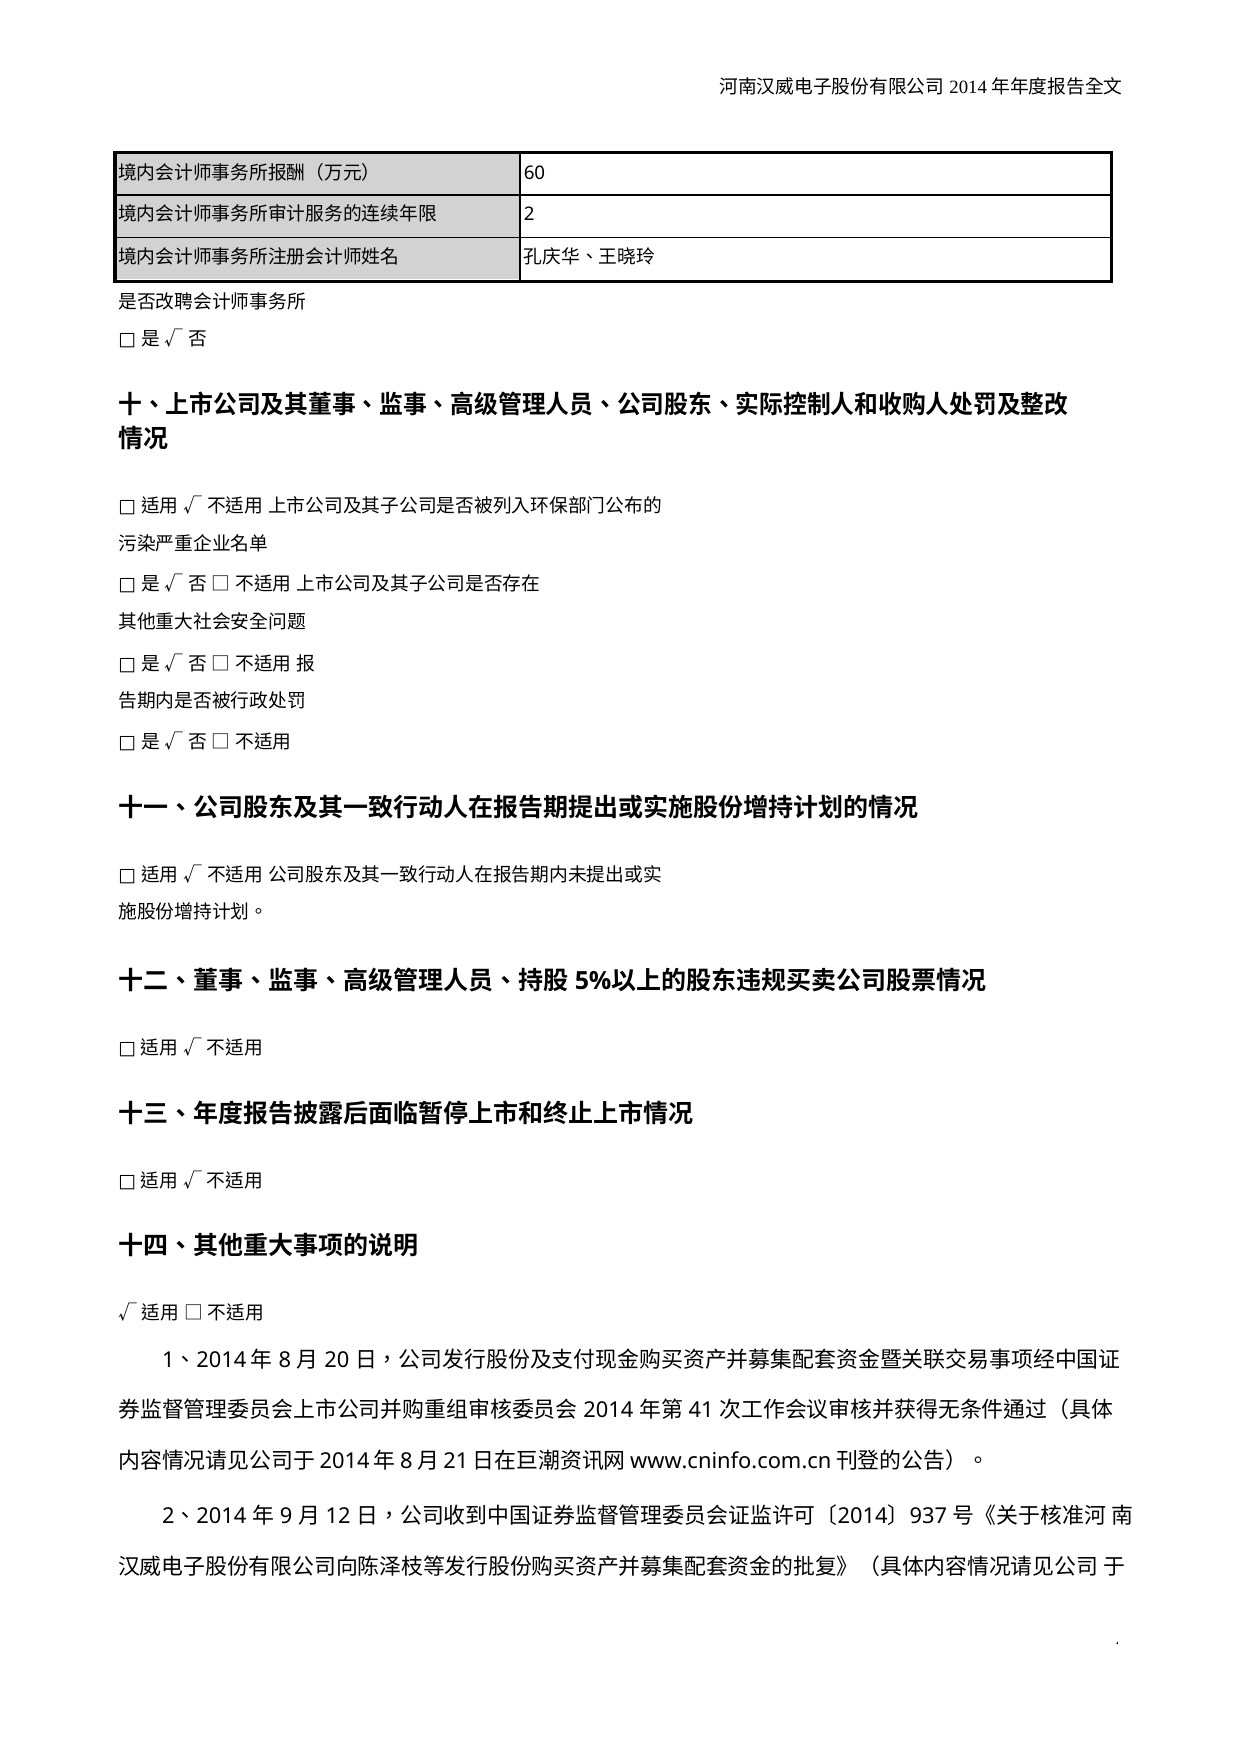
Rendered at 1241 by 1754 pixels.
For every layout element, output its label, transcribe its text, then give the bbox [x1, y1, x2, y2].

text 是否改聘会计师事务所 [118, 288, 1138, 313]
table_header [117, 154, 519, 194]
subtitle 十二、董事、监事、高级管理人员、持股 5%以上的股东违规买卖公司股票情况 [118, 962, 1138, 996]
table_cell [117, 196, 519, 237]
subtitle 十一、公司股东及其一致行动人在报告期提出或实施股份增持计划的情况 [118, 789, 1138, 823]
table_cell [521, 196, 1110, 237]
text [118, 1500, 1138, 1581]
text □ 适用 √ 不适用 上市公司及其子公司是否被列入环保部门公布的污染严重企业名单 [118, 492, 664, 556]
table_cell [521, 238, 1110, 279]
text □ 是 √ 否 □ 不适用 上市公司及其子公司是否存在其他重大社会安全问题 [118, 571, 551, 634]
text √ 适用 □ 不适用 [118, 1300, 1138, 1325]
text □ 是 √ 否 □ 不适用 [118, 728, 1138, 754]
subtitle 十、上市公司及其董事、监事、高级管理人员、公司股东、实际控制人和收购人处罚及整改 情况 [118, 387, 1116, 455]
text □ 适用 √ 不适用 [118, 1034, 1138, 1059]
subtitle 十四、其他重大事项的说明 [118, 1228, 1138, 1262]
text □ 适用 √ 不适用 [118, 1167, 1138, 1192]
text 1、2014年 8 月 20 日，公司发行股份及支付现金购买资产并募集配套资金暨关联交易事项经中国证 [162, 1343, 1138, 1373]
text 券监督管理委员会上市公司并购重组审核委员会 2014 年第 41 次工作会议审核并获得无条件通过（具体 内容情况请见公司于2014年8月21日在巨潮资讯网www.cninfo.com.cn刊登的公告）。 [118, 1394, 1124, 1475]
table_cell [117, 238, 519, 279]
text □ 适用 √ 不适用 公司股东及其一致行动人在报告期内未提出或实施股份增持计划。 [118, 861, 664, 924]
text □ 是 √ 否 [118, 326, 1138, 351]
text □ 是 √ 否 □ 不适用 报告期内是否被行政处罚 [118, 650, 326, 713]
subtitle 十三、年度报告披露后面临暂停上市和终止上市情况 [118, 1095, 1138, 1129]
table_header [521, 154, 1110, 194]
